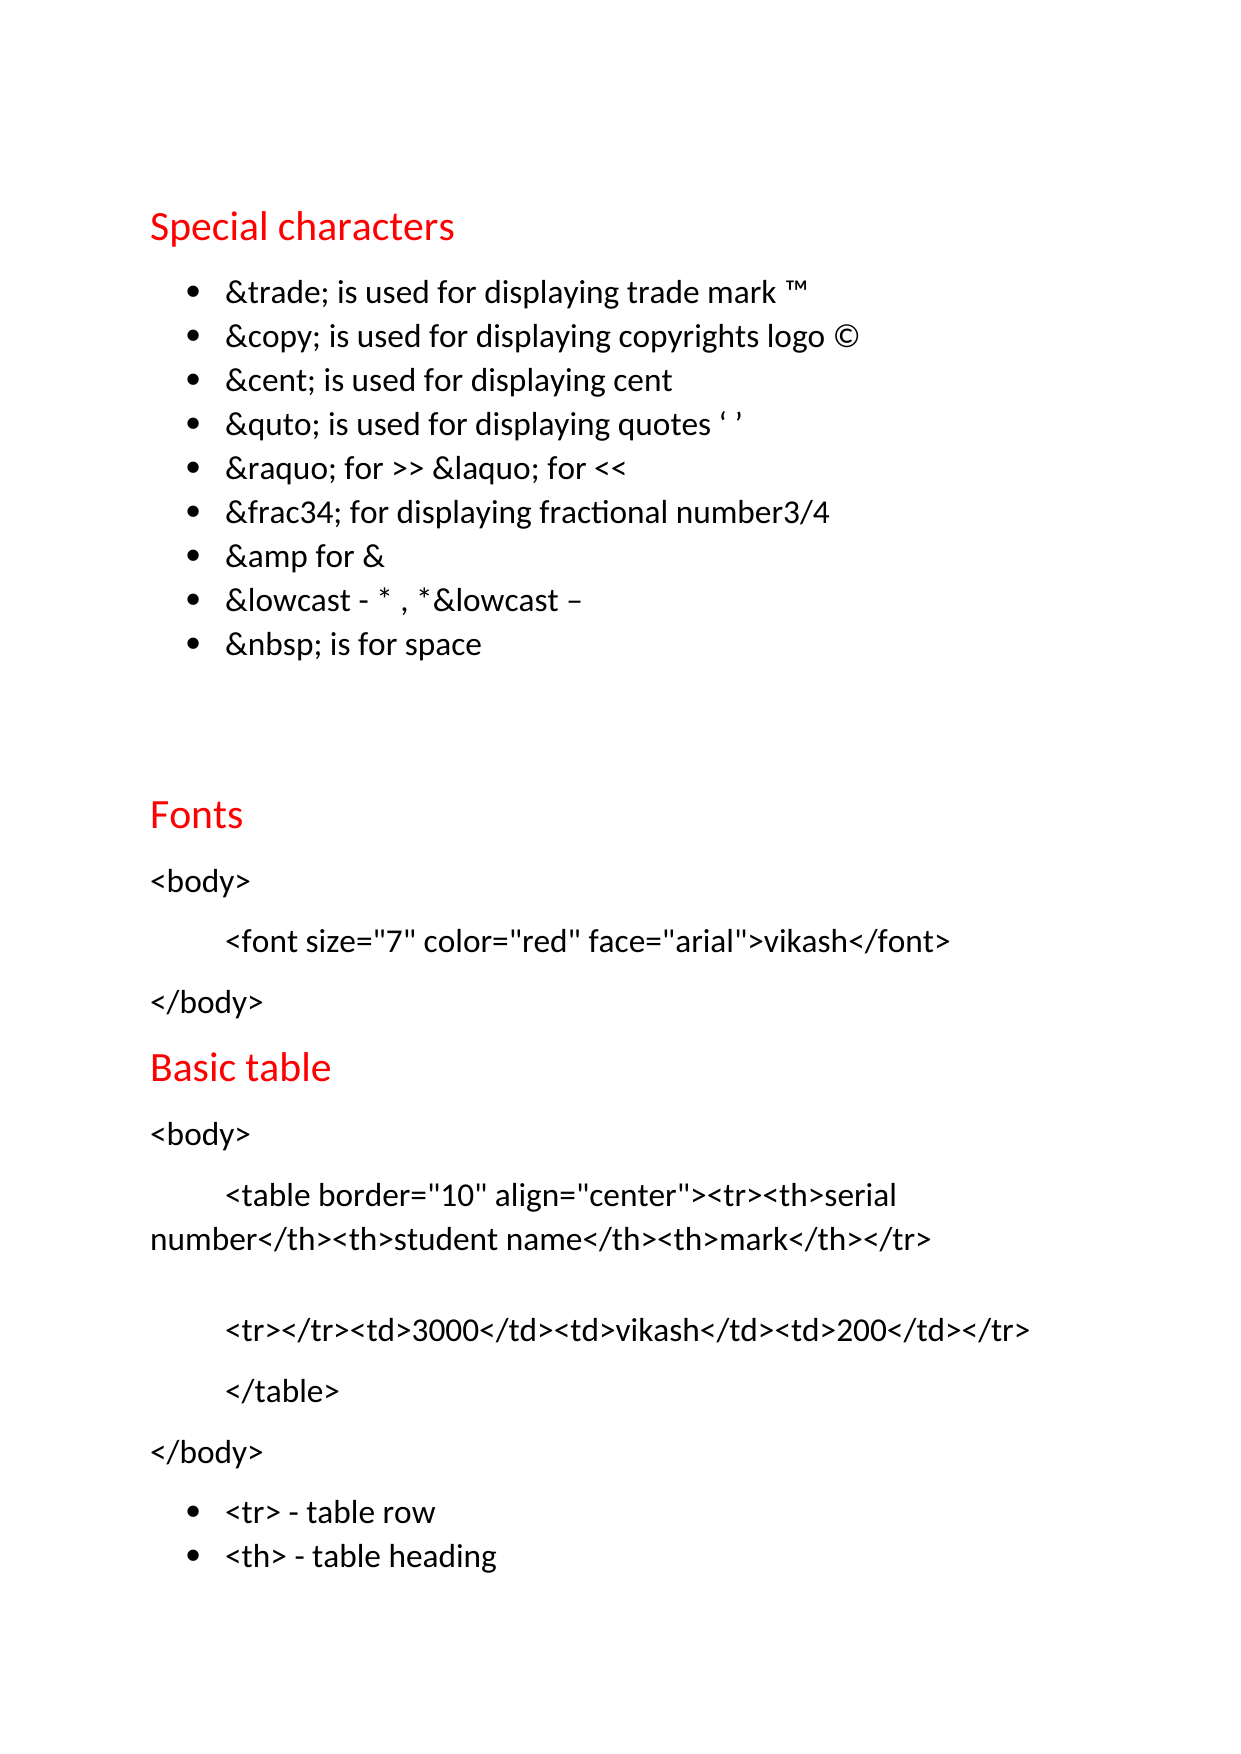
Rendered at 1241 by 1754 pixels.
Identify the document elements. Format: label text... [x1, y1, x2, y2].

list &frac34; for displaying fractional number3/4 [187, 491, 1090, 532]
text </table> [150, 1370, 1090, 1411]
text Fonts [150, 788, 1090, 839]
list &copy; is used for displaying copyrights logo © [187, 315, 1090, 356]
text <table border="10" align="center"><tr><th>serial number</th><th>student name</th><th>mark</th></tr> [150, 1174, 1090, 1258]
text </body> [150, 981, 1090, 1022]
list &nbsp; is for space [187, 623, 1090, 663]
list &lowcast - * , *&lowcast – [187, 579, 1090, 619]
list <th> - table heading [187, 1535, 1090, 1576]
list &cent; is used for displaying cent [187, 359, 1090, 400]
list &quto; is used for displaying quotes ‘ ’ [187, 403, 1090, 444]
text Special characters [150, 199, 1090, 250]
list <tr> - table row [187, 1491, 1090, 1532]
text </body> [150, 1431, 1090, 1471]
text Basic table [150, 1041, 1090, 1092]
text <body> [150, 859, 1090, 900]
text <font size="7" color="red" face="arial">vikash</font> [150, 920, 1090, 961]
list &trade; is used for displaying trade mark ™ [187, 271, 1090, 312]
text <tr></tr><td>3000</td><td>vikash</td><td>200</td></tr> [150, 1278, 1090, 1350]
text <body> [150, 1113, 1090, 1154]
list &amp for & [187, 535, 1090, 576]
list &raquo; for >> &laquo; for << [187, 447, 1090, 488]
